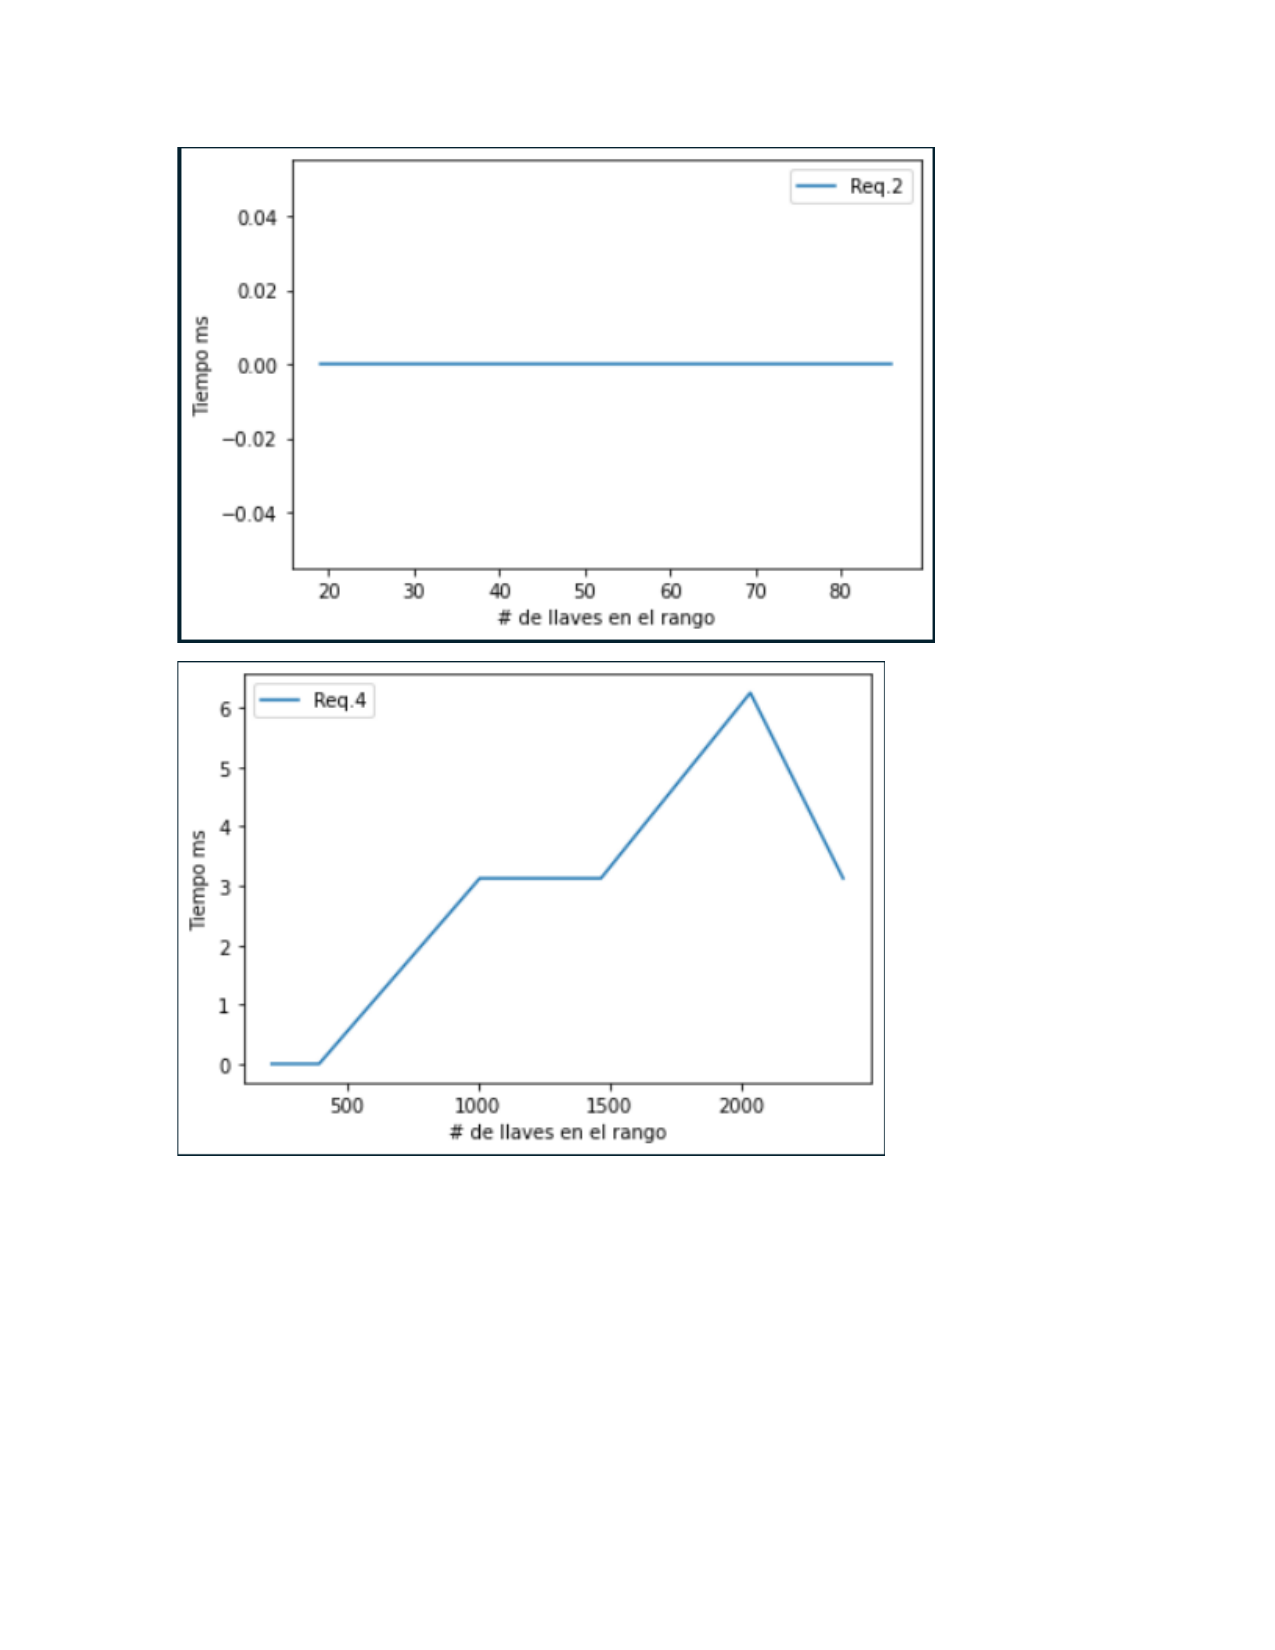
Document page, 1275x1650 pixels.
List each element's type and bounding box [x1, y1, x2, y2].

picture [177, 147, 935, 643]
picture [177, 661, 885, 1156]
